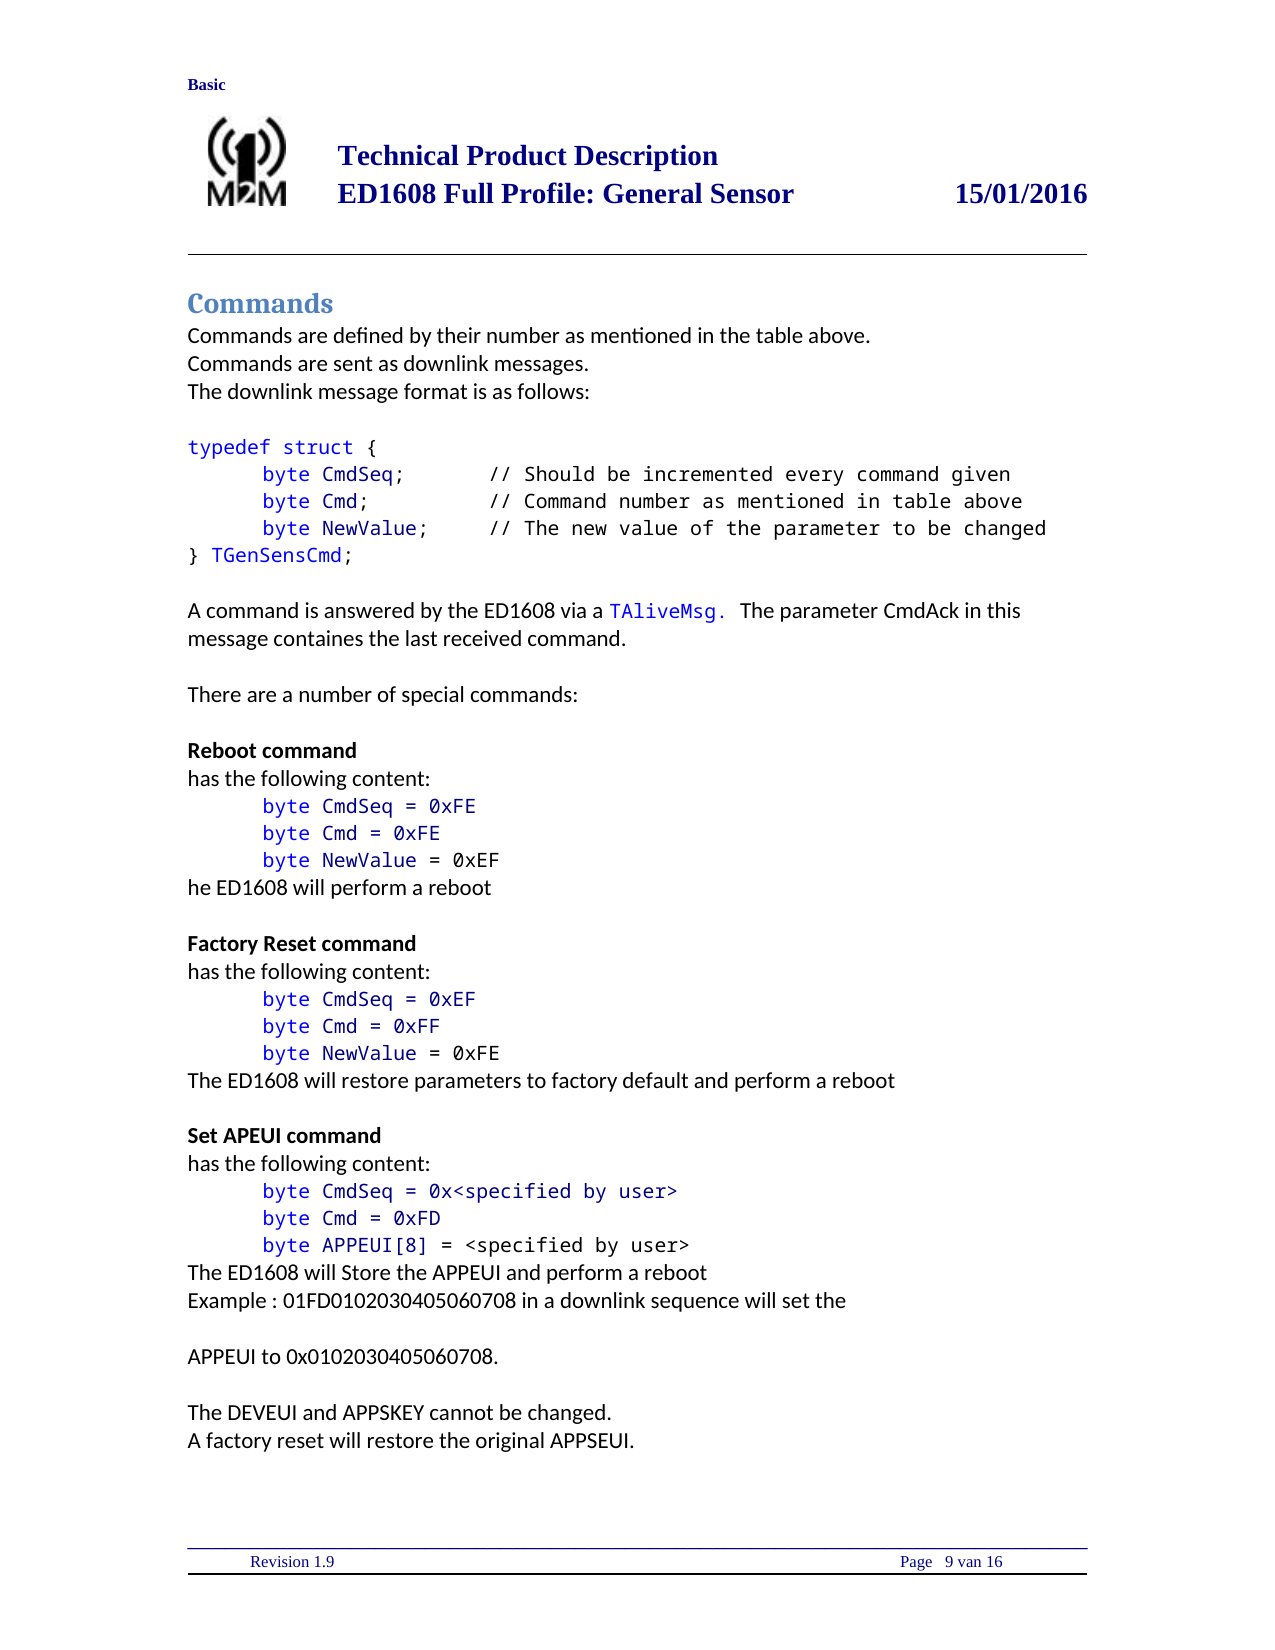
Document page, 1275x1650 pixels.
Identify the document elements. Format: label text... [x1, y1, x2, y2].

text he ED1608 will perform a reboot [187, 873, 1087, 901]
picture [207, 115, 286, 206]
text A command is answered by the ED1608 via a TAliveMsg. The parameter CmdAck in this message containes the last received command. [187, 596, 1087, 652]
text The ED1608 will restore parameters to factory default and perform a reboot [187, 1066, 1087, 1094]
text typedef struct { [187, 433, 1087, 460]
text byte NewValue; // The new value of the parameter to be changed [187, 514, 1087, 541]
text Commands are sent as downlink messages. [187, 349, 1087, 377]
text byte APPEUI[8] = <specified by user> [187, 1231, 1087, 1258]
text The DEVEUI and APPSKEY cannot be changed. [187, 1398, 1087, 1427]
text The ED1608 will Store the APPEUI and perform a reboot [187, 1258, 1087, 1286]
text byte CmdSeq = 0x<specified by user> [187, 1177, 1087, 1204]
text byte CmdSeq = 0xEF [187, 986, 1087, 1012]
text byte NewValue = 0xEF [187, 846, 1087, 873]
text Example : 01FD0102030405060708 in a downlink sequence will set the [187, 1286, 1087, 1314]
text byte CmdSeq; // Should be incremented every command given [187, 460, 1087, 487]
text has the following content: [187, 1149, 1087, 1177]
text Set APEUI command [187, 1121, 1087, 1149]
text APPEUI to 0x0102030405060708. [187, 1342, 1087, 1371]
text byte Cmd = 0xFD [187, 1204, 1087, 1231]
text byte NewValue = 0xFE [187, 1039, 1087, 1066]
text Factory Reset command [187, 929, 1087, 957]
text The downlink message format is as follows: [187, 377, 1087, 405]
text byte CmdSeq = 0xFE [187, 792, 1087, 819]
text byte Cmd; // Command number as mentioned in table above [187, 487, 1087, 514]
text has the following content: [187, 957, 1087, 986]
text There are a number of special commands: [187, 680, 1087, 708]
text Commands are defined by their number as mentioned in the table above. [187, 321, 1087, 349]
text A factory reset will restore the original APPSEUI. [187, 1427, 1087, 1454]
text } TGenSensCmd; [187, 541, 1087, 568]
text byte Cmd = 0xFF [187, 1012, 1087, 1039]
text has the following content: [187, 764, 1087, 792]
text byte Cmd = 0xFE [187, 819, 1087, 846]
text Reboot command [187, 736, 1087, 764]
text Commands [187, 288, 1087, 321]
